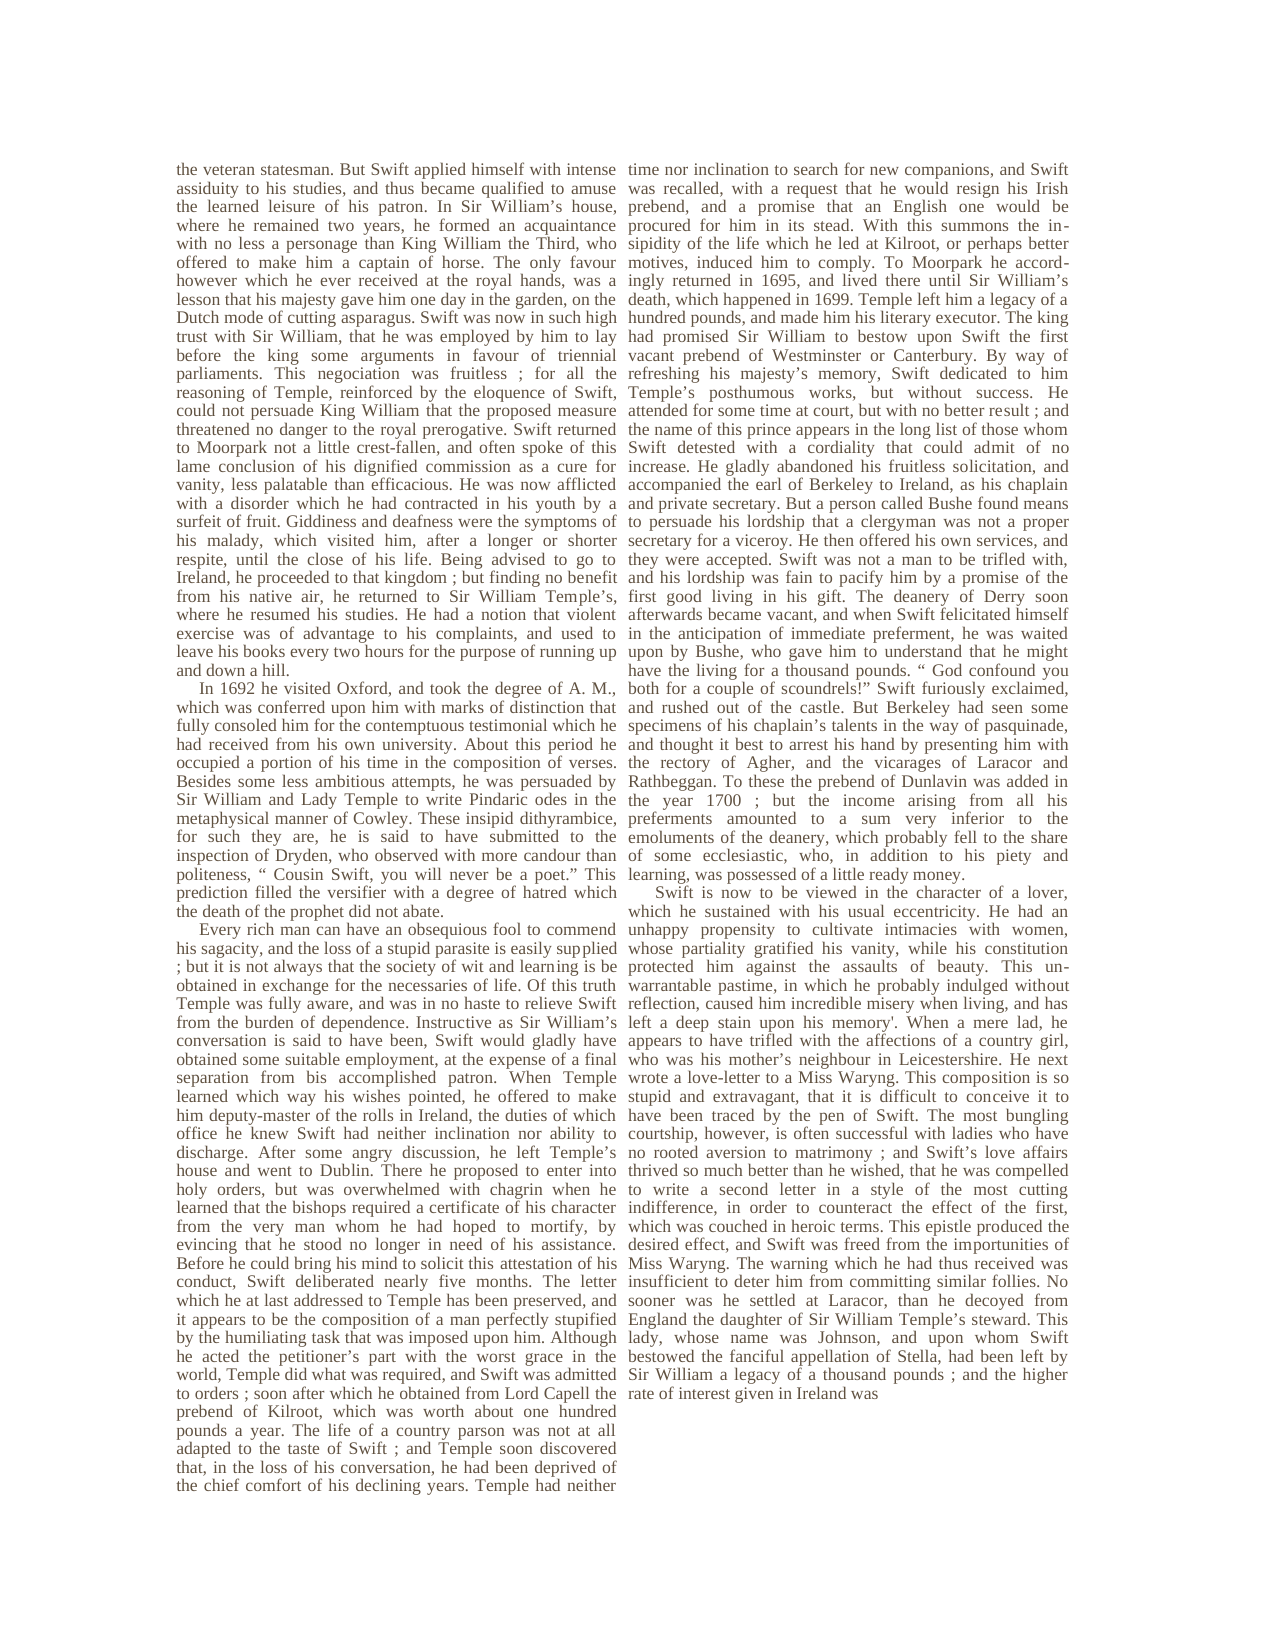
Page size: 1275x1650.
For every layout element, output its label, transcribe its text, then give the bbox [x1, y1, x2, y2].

text the veteran statesman. But Swift applied himself with intense assiduity to his studies, and thus became qualified to amuse the learned leisure of his patron. In Sir William’s house, where he remained two years, he formed an acquaintance with no less a personage than King William the Third, who offered to make him a captain of horse. The only favour however which he ever received at the royal hands, was a lesson that his majesty gave him one day in the garden, on the Dutch mode of cutting asparagus. Swift was now in such high trust with Sir William, that he was employed by him to lay before the king some arguments in favour of triennial parliaments. This negociation was fruitless ; for all the reasoning of Temple, reinforced by the eloquence of Swift, could not persuade King William that the proposed measure threatened no danger to the royal prerogative. Swift returned to Moorpark not a little crest-fallen, and often spoke of this lame conclusion of his dignified commission as a cure for vanity, less palatable than efficacious. He was now afflicted with a disorder which he had contracted in his youth by a surfeit of fruit. Giddiness and deafness were the symptoms of his malady, which visited him, after a longer or shorter respite, until the close of his life. Being advised to go to Ireland, he proceeded to that kingdom ; but finding no benefit from his native air, he returned to Sir William Temple’s, where he resumed his studies. He had a notion that violent exercise was of advantage to his complaints, and used to leave his books every two hours for the purpose of running up and down a hill. [176, 161, 617, 680]
text Every rich man can have an obsequious fool to commend his sagacity, and the loss of a stupid parasite is easily supplied ; but it is not always that the society of wit and learning is be obtained in exchange for the necessaries of life. Of this truth Temple was fully aware, and was in no haste to relieve Swift from the burden of dependence. Instructive as Sir William’s conversation is said to have been, Swift would gladly have obtained some suitable employment, at the expense of a final separation from bis accomplished patron. When Temple learned which way his wishes pointed, he offered to make him deputy-master of the rolls in Ireland, the duties of which office he knew Swift had neither inclination nor ability to discharge. After some angry discussion, he left Temple’s house and went to Dublin. There he proposed to enter into holy orders, but was overwhelmed with chagrin when he learned that the bishops required a certificate of his character from the very man whom he had hoped to mortify, by evincing that he stood no longer in need of his assistance. Before he could bring his mind to solicit this attestation of his conduct, Swift deliberated nearly five months. The letter which he at last addressed to Temple has been preserved, and it appears to be the composition of a man perfectly stupified by the humiliating task that was imposed upon him. Although he acted the petitioner’s part with the worst grace in the world, Temple did what was required, and Swift was admitted to orders ; soon after which he obtained from Lord Capell the prebend of Kilroot, which was worth about one hundred pounds a year. The life of a country parson was not at all adapted to the taste of Swift ; and Temple soon discovered that, in the loss of his conversation, he had been deprived of the chief comfort of his declining years. Temple had neither time nor inclination to search for new companions, and Swift was recalled, with a request that he would resign his Irish prebend, and a promise that an English one would be procured for him in its stead. With this summons the insipidity of the life which he led at Kilroot, or perhaps better motives, induced him to comply. To Moorpark he accordingly returned in 1695, and lived there until Sir William’s death, which happened in 1699. Temple left him a legacy of a hundred pounds, and made him his literary executor. The king had promised Sir William to bestow upon Swift the first vacant prebend of Westminster or Canterbury. By way of refreshing his majesty’s memory, Swift dedicated to him Temple’s posthumous works, but without success. He attended for some time at court, but with no better result ; and the name of this prince appears in the long list of those whom Swift detested with a cordiality that could admit of no increase. He gladly abandoned his fruitless solicitation, and accompanied the earl of Berkeley to Ireland, as his chaplain and private secretary. But a person called Bushe found means to persuade his lordship that a clergyman was not a proper secretary for a viceroy. He then offered his own services, and they were accepted. Swift was not a man to be trifled with, and his lordship was fain to pacify him by a promise of the first good living in his gift. The deanery of Derry soon afterwards became vacant, and when Swift felicitated himself in the anticipation of immediate preferment, he was waited upon by Bushe, who gave him to understand that he might have the living for a thousand pounds. “ God confound you both for a couple of scoundrels!” Swift furiously exclaimed, and rushed out of the castle. But Berkeley had seen some specimens of his chaplain’s talents in the way of pasquinade, and thought it best to arrest his hand by presenting him with the rectory of Agher, and the vicarages of Laracor and Rathbeggan. To these the prebend of Dunlavin was added in the year 1700 ; but the income arising from all his preferments amounted to a sum very inferior to the emoluments of the deanery, which probably fell to the share of some ecclesiastic, who, in addition to his piety and learning, was possessed of a little ready money. [176, 921, 617, 1496]
text Swift is now to be viewed in the character of a lover, which he sustained with his usual eccentricity. He had an unhappy propensity to cultivate intimacies with women, whose partiality gratified his vanity, while his constitution protected him against the assaults of beauty. This unwarrantable pastime, in which he probably indulged without reflection, caused him incredible misery when living, and has left a deep stain upon his memory'. When a mere lad, he appears to have trifled with the affections of a country girl, who was his mother’s neighbour in Leicestershire. He next wrote a love-letter to a Miss Waryng. This composition is so stupid and extravagant, that it is difficult to conceive it to have been traced by the pen of Swift. The most bungling courtship, however, is often successful with ladies who have no rooted aversion to matrimony ; and Swift’s love affairs thrived so much better than he wished, that he was compelled to write a second letter in a style of the most cutting indifference, in order to counteract the effect of the first, which was couched in heroic terms. This epistle produced the desired effect, and Swift was freed from the importunities of Miss Waryng. The warning which he had thus received was insufficient to deter him from committing similar follies. No sooner was he settled at Laracor, than he decoyed from England the daughter of Sir William Temple’s steward. This lady, whose name was Johnson, and upon whom Swift bestowed the fanciful appellation of Stella, had been left by Sir William a legacy of a thousand pounds ; and the higher rate of interest given in Ireland was [628, 884, 1069, 1403]
text In 1692 he visited Oxford, and took the degree of A. M., which was conferred upon him with marks of distinction that fully consoled him for the contemptuous testimonial which he had received from his own university. About this period he occupied a portion of his time in the composition of verses. Besides some less ambitious attempts, he was persuaded by Sir William and Lady Temple to write Pindaric odes in the metaphysical manner of Cowley. These insipid dithyrambice, for such they are, he is said to have submitted to the inspection of Dryden, who observed with more candour than politeness, “ Cousin Swift, you will never be a poet.” This prediction filled the versifier with a degree of hatred which the death of the prophet did not abate. [176, 680, 617, 921]
text Every rich man can have an obsequious fool to commend his sagacity, and the loss of a stupid parasite is easily supplied ; but it is not always that the society of wit and learning is be obtained in exchange for the necessaries of life. Of this truth Temple was fully aware, and was in no haste to relieve Swift from the burden of dependence. Instructive as Sir William’s conversation is said to have been, Swift would gladly have obtained some suitable employment, at the expense of a final separation from bis accomplished patron. When Temple learned which way his wishes pointed, he offered to make him deputy-master of the rolls in Ireland, the duties of which office he knew Swift had neither inclination nor ability to discharge. After some angry discussion, he left Temple’s house and went to Dublin. There he proposed to enter into holy orders, but was overwhelmed with chagrin when he learned that the bishops required a certificate of his character from the very man whom he had hoped to mortify, by evincing that he stood no longer in need of his assistance. Before he could bring his mind to solicit this attestation of his conduct, Swift deliberated nearly five months. The letter which he at last addressed to Temple has been preserved, and it appears to be the composition of a man perfectly stupified by the humiliating task that was imposed upon him. Although he acted the petitioner’s part with the worst grace in the world, Temple did what was required, and Swift was admitted to orders ; soon after which he obtained from Lord Capell the prebend of Kilroot, which was worth about one hundred pounds a year. The life of a country parson was not at all adapted to the taste of Swift ; and Temple soon discovered that, in the loss of his conversation, he had been deprived of the chief comfort of his declining years. Temple had neither time nor inclination to search for new companions, and Swift was recalled, with a request that he would resign his Irish prebend, and a promise that an English one would be procured for him in its stead. With this summons the insipidity of the life which he led at Kilroot, or perhaps better motives, induced him to comply. To Moorpark he accordingly returned in 1695, and lived there until Sir William’s death, which happened in 1699. Temple left him a legacy of a hundred pounds, and made him his literary executor. The king had promised Sir William to bestow upon Swift the first vacant prebend of Westminster or Canterbury. By way of refreshing his majesty’s memory, Swift dedicated to him Temple’s posthumous works, but without success. He attended for some time at court, but with no better result ; and the name of this prince appears in the long list of those whom Swift detested with a cordiality that could admit of no increase. He gladly abandoned his fruitless solicitation, and accompanied the earl of Berkeley to Ireland, as his chaplain and private secretary. But a person called Bushe found means to persuade his lordship that a clergyman was not a proper secretary for a viceroy. He then offered his own services, and they were accepted. Swift was not a man to be trifled with, and his lordship was fain to pacify him by a promise of the first good living in his gift. The deanery of Derry soon afterwards became vacant, and when Swift felicitated himself in the anticipation of immediate preferment, he was waited upon by Bushe, who gave him to understand that he might have the living for a thousand pounds. “ God confound you both for a couple of scoundrels!” Swift furiously exclaimed, and rushed out of the castle. But Berkeley had seen some specimens of his chaplain’s talents in the way of pasquinade, and thought it best to arrest his hand by presenting him with the rectory of Agher, and the vicarages of Laracor and Rathbeggan. To these the prebend of Dunlavin was added in the year 1700 ; but the income arising from all his preferments amounted to a sum very inferior to the emoluments of the deanery, which probably fell to the share of some ecclesiastic, who, in addition to his piety and learning, was possessed of a little ready money. [628, 161, 1069, 884]
